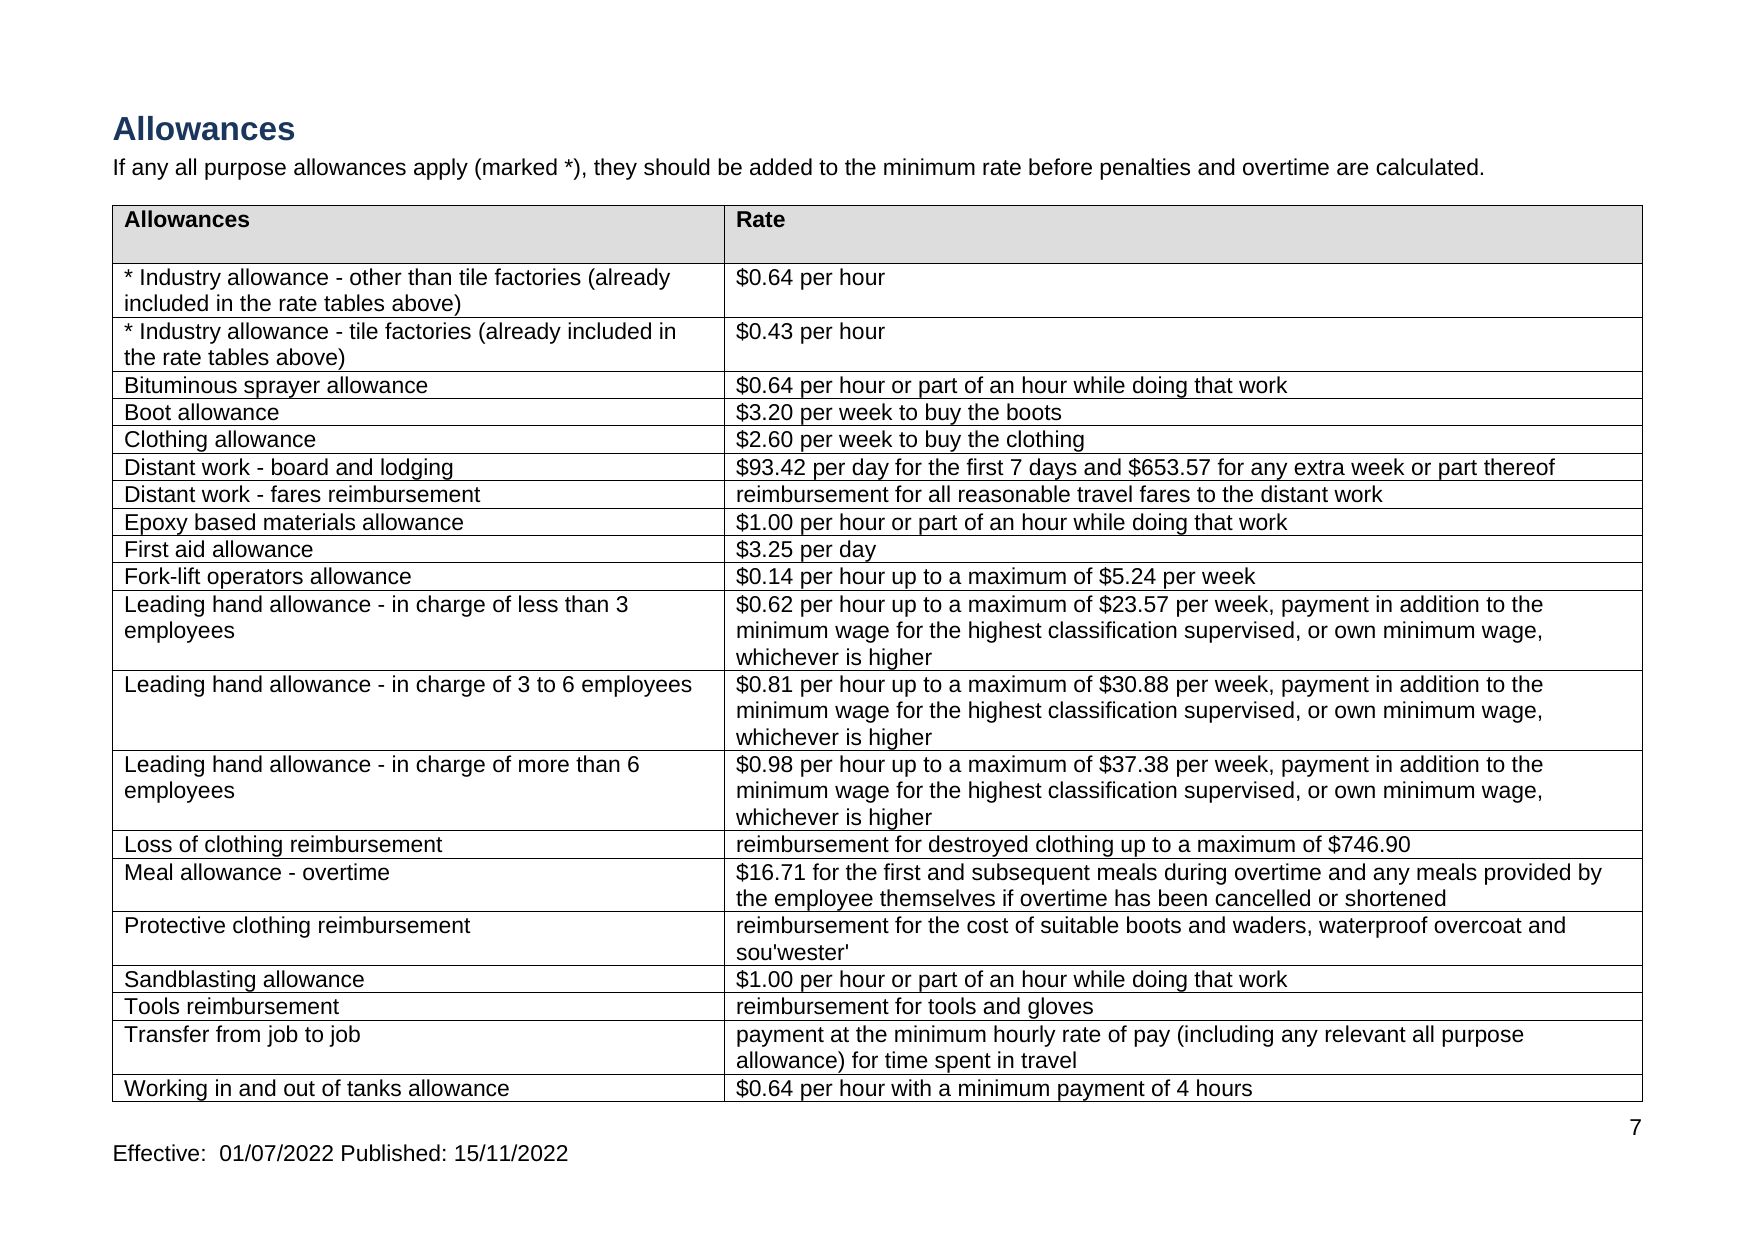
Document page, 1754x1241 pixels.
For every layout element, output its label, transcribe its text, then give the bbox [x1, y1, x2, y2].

table_cell * Industry allowance - other than tile factories (already included in the rate tables above) [113, 264, 724, 317]
table_cell $0.14 per hour up to a maximum of $5.24 per week [725, 563, 1642, 590]
table_cell Leading hand allowance - in charge of more than 6 employees [113, 751, 724, 830]
table_cell Transfer from job to job [113, 1021, 724, 1073]
table_cell $0.98 per hour up to a maximum of $37.38 per week, payment in addition to the minimum wage for the highest classification supervised, or own minimum wage, whichever is higher [725, 751, 1642, 830]
table_cell Tools reimbursement [113, 993, 724, 1020]
table_cell reimbursement for tools and gloves [725, 993, 1642, 1020]
table_cell $0.43 per hour [725, 318, 1642, 371]
table_cell $93.42 per day for the first 7 days and $653.57 for any extra week or part thereof [725, 454, 1642, 480]
table_cell Sandblasting allowance [113, 966, 724, 992]
table_cell $0.81 per hour up to a maximum of $30.88 per week, payment in addition to the minimum wage for the highest classification supervised, or own minimum wage, whichever is higher [725, 671, 1642, 750]
table_cell Epoxy based materials allowance [113, 509, 724, 535]
text If any all purpose allowances apply (marked *), they should be added to the minimum rate before penalties and overtime are calculated. [112, 154, 1642, 180]
table_cell Distant work - board and lodging [113, 454, 724, 480]
table_cell * Industry allowance - tile factories (already included in the rate tables above) [113, 318, 724, 371]
table_cell Meal allowance - overtime [113, 859, 724, 911]
table_cell Fork-lift operators allowance [113, 563, 724, 590]
table_cell Bituminous sprayer allowance [113, 372, 724, 398]
table_cell $1.00 per hour or part of an hour while doing that work [725, 966, 1642, 992]
table_cell payment at the minimum hourly rate of pay (including any relevant all purpose allowance) for time spent in travel [725, 1021, 1642, 1073]
table_cell Loss of clothing reimbursement [113, 831, 724, 857]
table_cell $16.71 for the first and subsequent meals during overtime and any meals provided by the employee themselves if overtime has been cancelled or shortened [725, 859, 1642, 911]
table_cell $0.64 per hour [725, 264, 1642, 317]
table_cell reimbursement for the cost of suitable boots and waders, waterproof overcoat and sou'wester' [725, 912, 1642, 965]
table_cell $3.25 per day [725, 536, 1642, 562]
table_cell Protective clothing reimbursement [113, 912, 724, 965]
table_cell Working in and out of tanks allowance [113, 1075, 724, 1101]
table_cell $0.64 per hour or part of an hour while doing that work [725, 372, 1642, 398]
table_cell $0.62 per hour up to a maximum of $23.57 per week, payment in addition to the minimum wage for the highest classification supervised, or own minimum wage, whichever is higher [725, 591, 1642, 670]
table_cell $2.60 per week to buy the clothing [725, 426, 1642, 453]
table_cell Distant work - fares reimbursement [113, 481, 724, 507]
table_cell Leading hand allowance - in charge of less than 3 employees [113, 591, 724, 670]
table_cell reimbursement for all reasonable travel fares to the distant work [725, 481, 1642, 507]
subtitle Allowances [112, 109, 1642, 148]
table_cell Leading hand allowance - in charge of 3 to 6 employees [113, 671, 724, 750]
table_cell Boot allowance [113, 399, 724, 425]
table_cell $1.00 per hour or part of an hour while doing that work [725, 509, 1642, 535]
table_cell $0.64 per hour with a minimum payment of 4 hours [725, 1075, 1642, 1101]
table_header Allowances [113, 206, 724, 263]
table_cell $3.20 per week to buy the boots [725, 399, 1642, 425]
table_cell reimbursement for destroyed clothing up to a maximum of $746.90 [725, 831, 1642, 857]
table_cell Clothing allowance [113, 426, 724, 453]
table_header Rate [725, 206, 1642, 263]
table_cell First aid allowance [113, 536, 724, 562]
